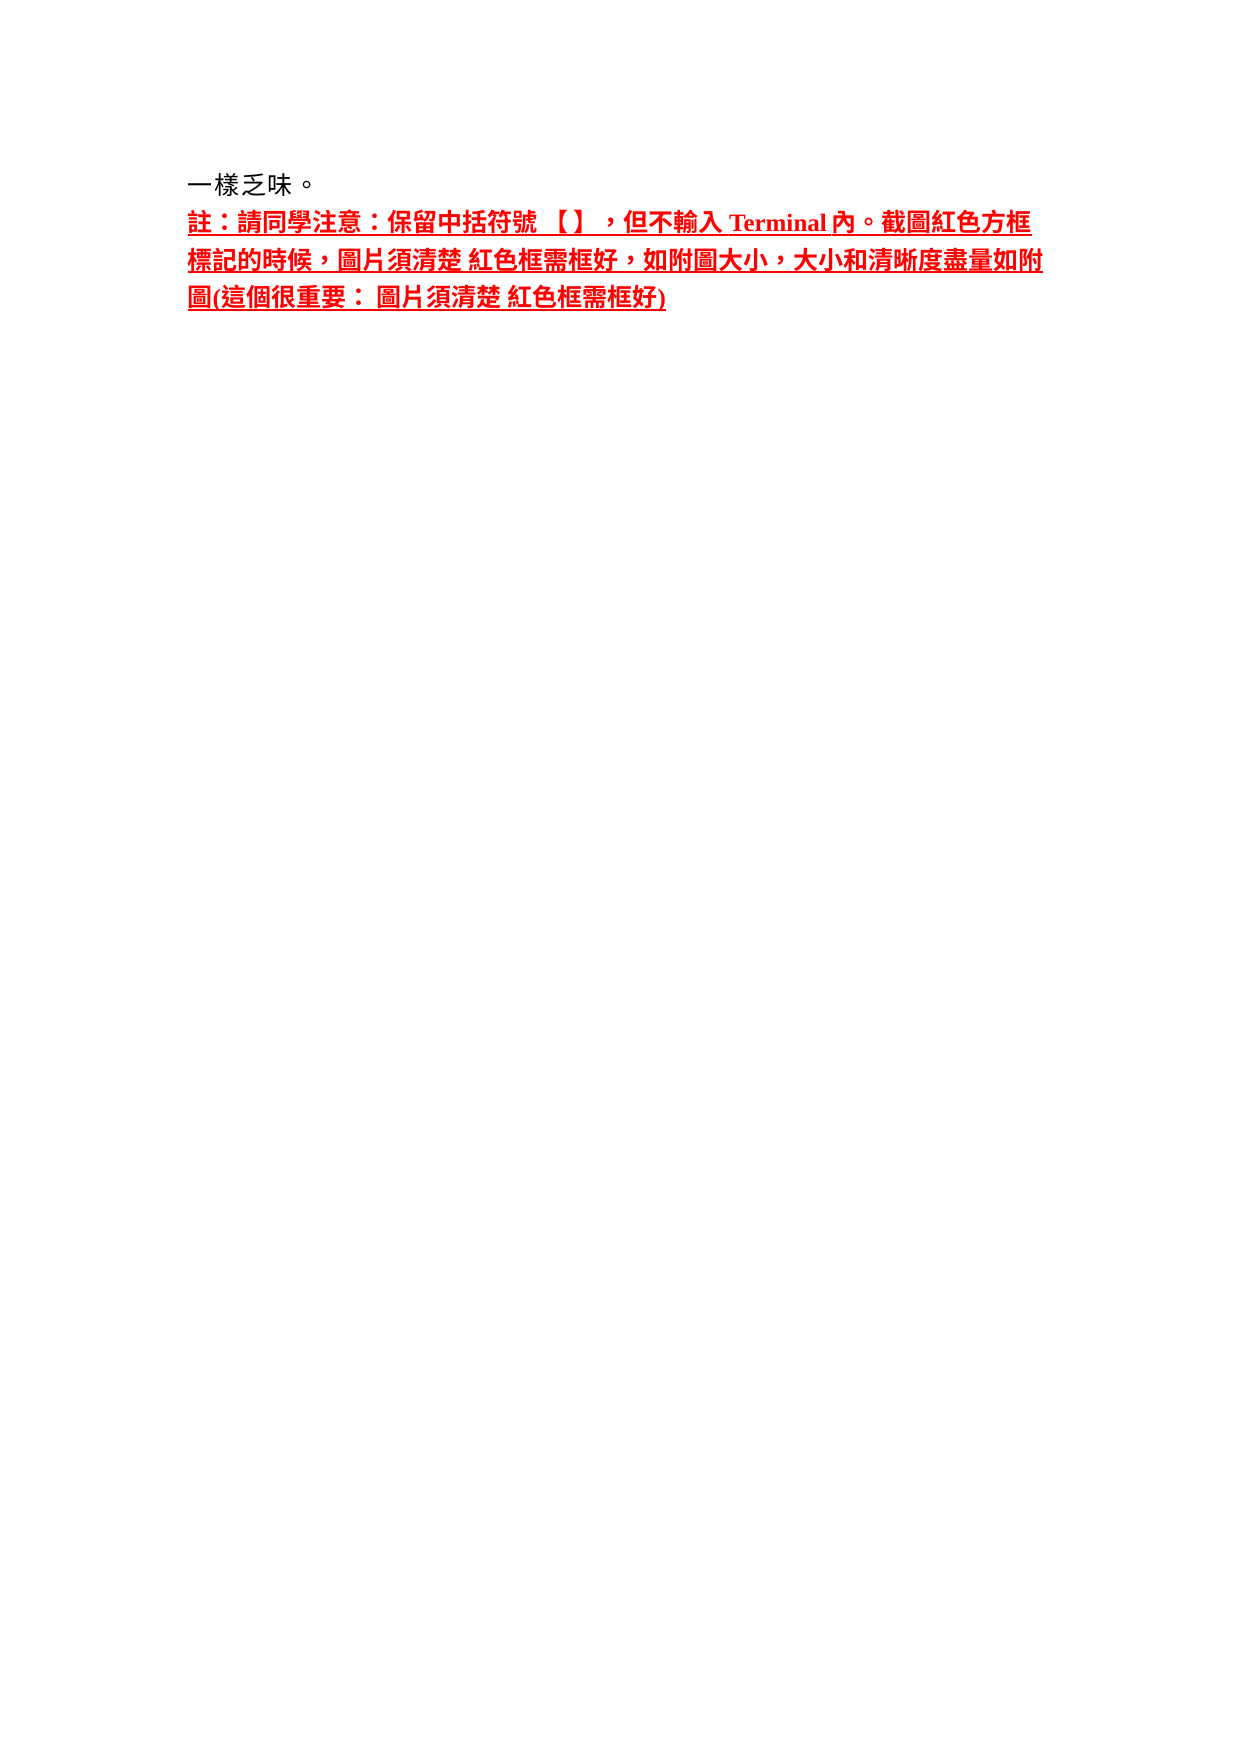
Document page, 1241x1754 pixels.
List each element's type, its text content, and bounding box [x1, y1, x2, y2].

text 註：請同學注意：保留中括符號 【 】，但不輸入Terminal內。截圖紅色方框標記的時候，圖片須清楚 紅色框需框好，如附圖大小，大小和清晰度盡量如附圖(這個很重要： 圖片須清楚 紅色框需框好) [187, 202, 1053, 314]
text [187, 164, 1053, 202]
